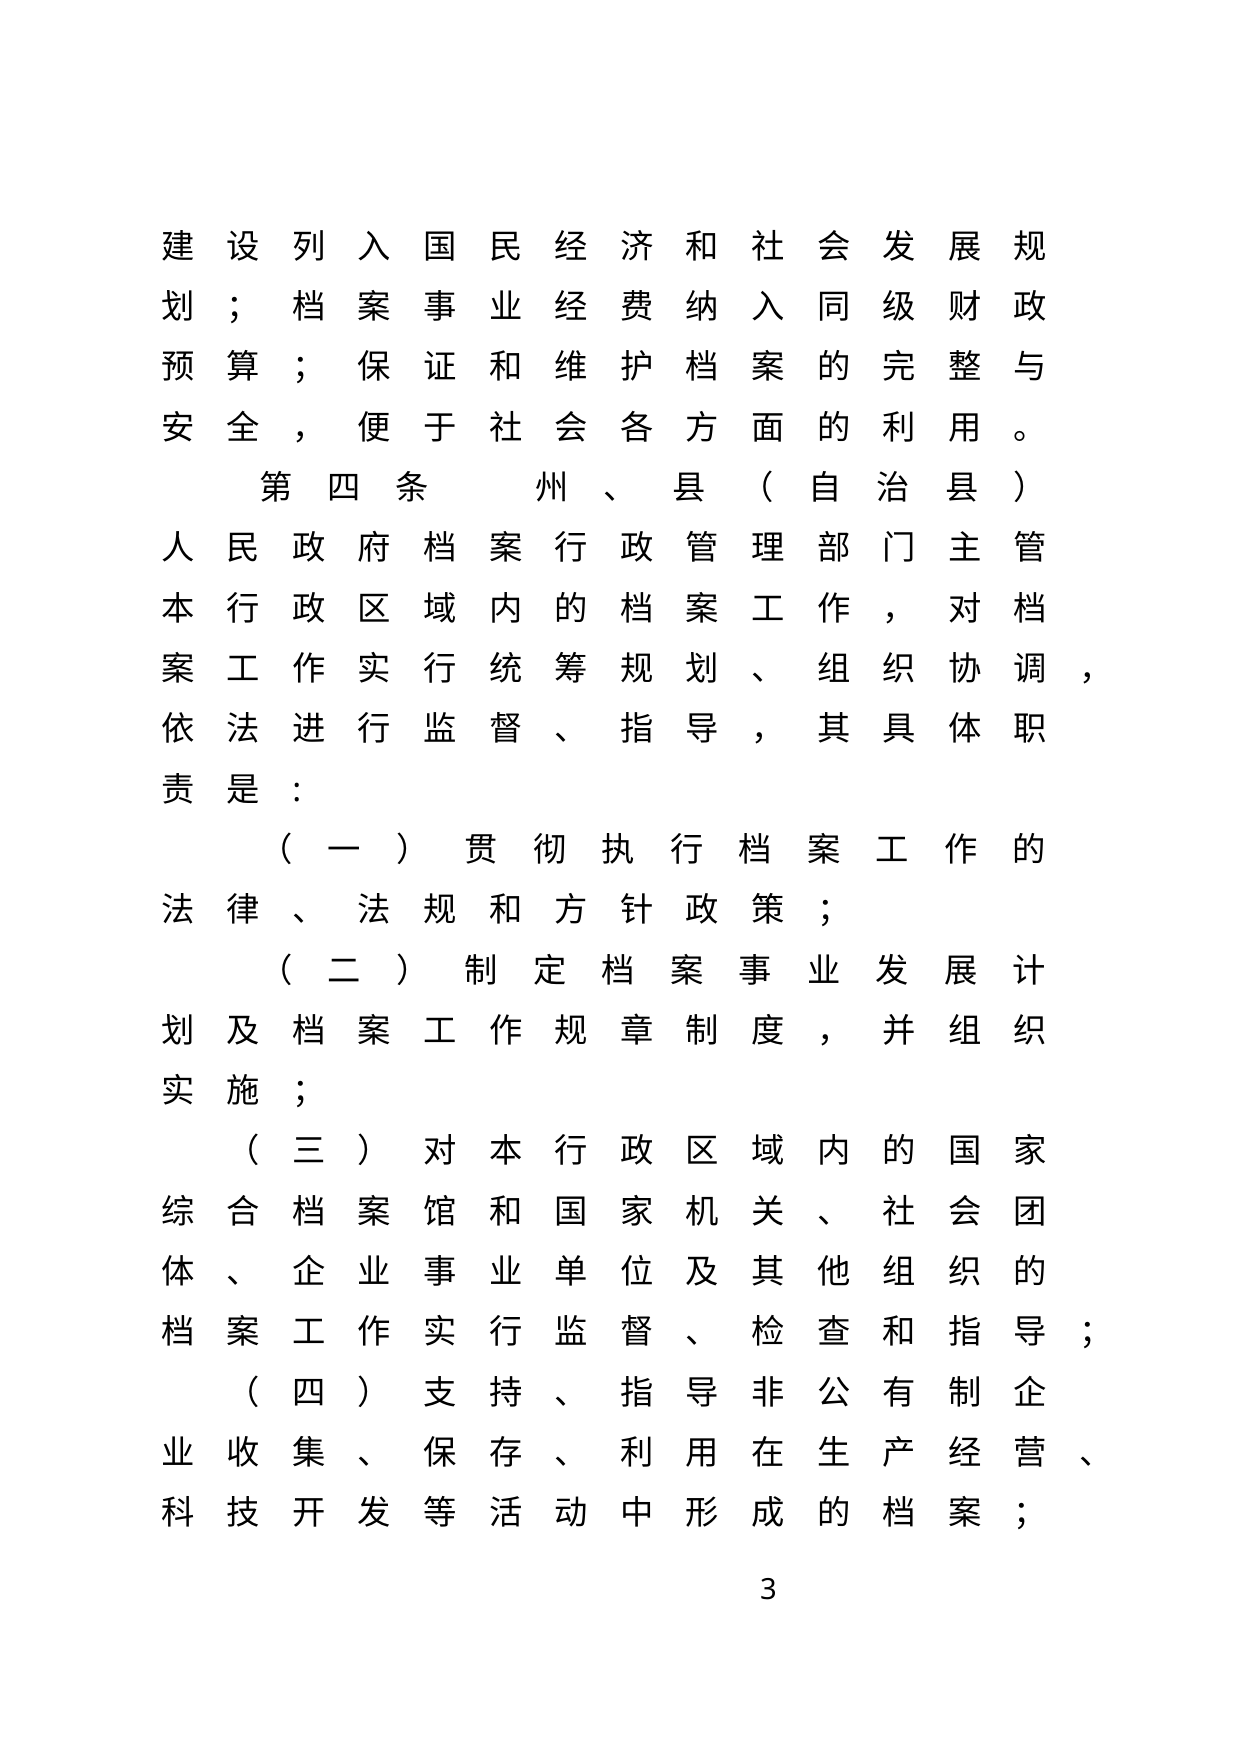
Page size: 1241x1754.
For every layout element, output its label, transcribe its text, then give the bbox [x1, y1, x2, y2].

text 第四条 州、县（自治县）人民政府档案行政管理部门主管本行政区域内的档案工作，对档案工作实行统筹规划、组织协调，依法进行监督、指导，其具体职责是: [161, 455, 1079, 817]
text （一）贯彻执行档案工作的法律、法规和方针政策； [161, 817, 1079, 937]
text （四）支持、指导非公有制企业收集、保存、利用在生产经营、科技开发等活动中形成的档案； [161, 1359, 1079, 1540]
text （三）对本行政区域内的国家综合档案馆和国家机关、社会团体、企业事业单位及其他组织的档案工作实行监督、检查和指导； [161, 1118, 1079, 1359]
text （二）制定档案事业发展计划及档案工作规章制度，并组织实施； [161, 937, 1079, 1118]
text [161, 213, 1079, 455]
